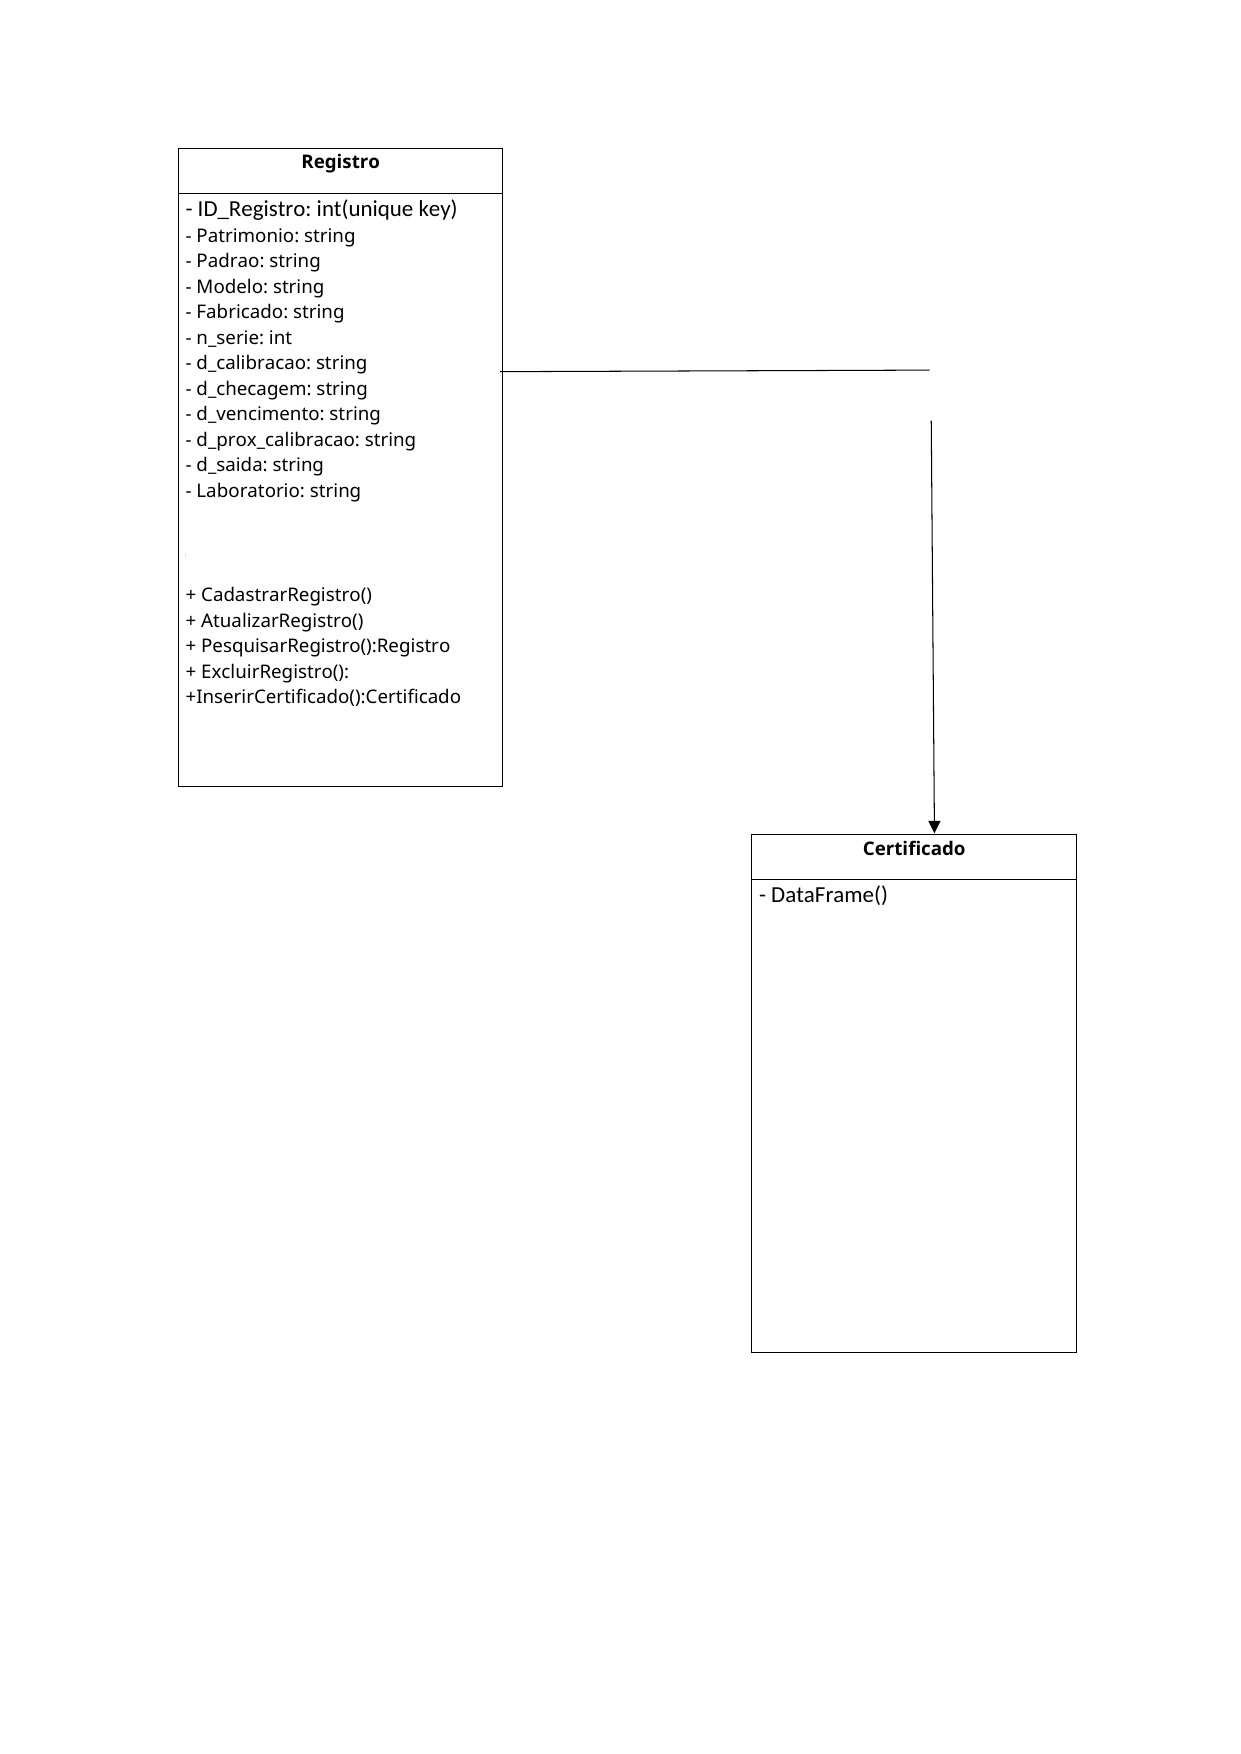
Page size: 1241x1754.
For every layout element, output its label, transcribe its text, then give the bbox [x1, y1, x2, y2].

table_cell - DataFrame() [752, 880, 1076, 1352]
table_header Certificado [752, 835, 1076, 879]
table_header Registro [179, 149, 502, 193]
table_cell - ID_Registro: int(unique key) - Patrimonio: string - Padrao: string - Modelo: string - Fabricado: string - n_serie: int - d_calibracao: string - d_checagem: string - d_vencimento: string - d_prox_calibracao: string - d_saida: string - Laboratorio: string + CadastrarRegistro() + AtualizarRegistro() + PesquisarRegistro():Registro + ExcluirRegistro(): +InserirCertificado():Certificado [179, 194, 502, 786]
